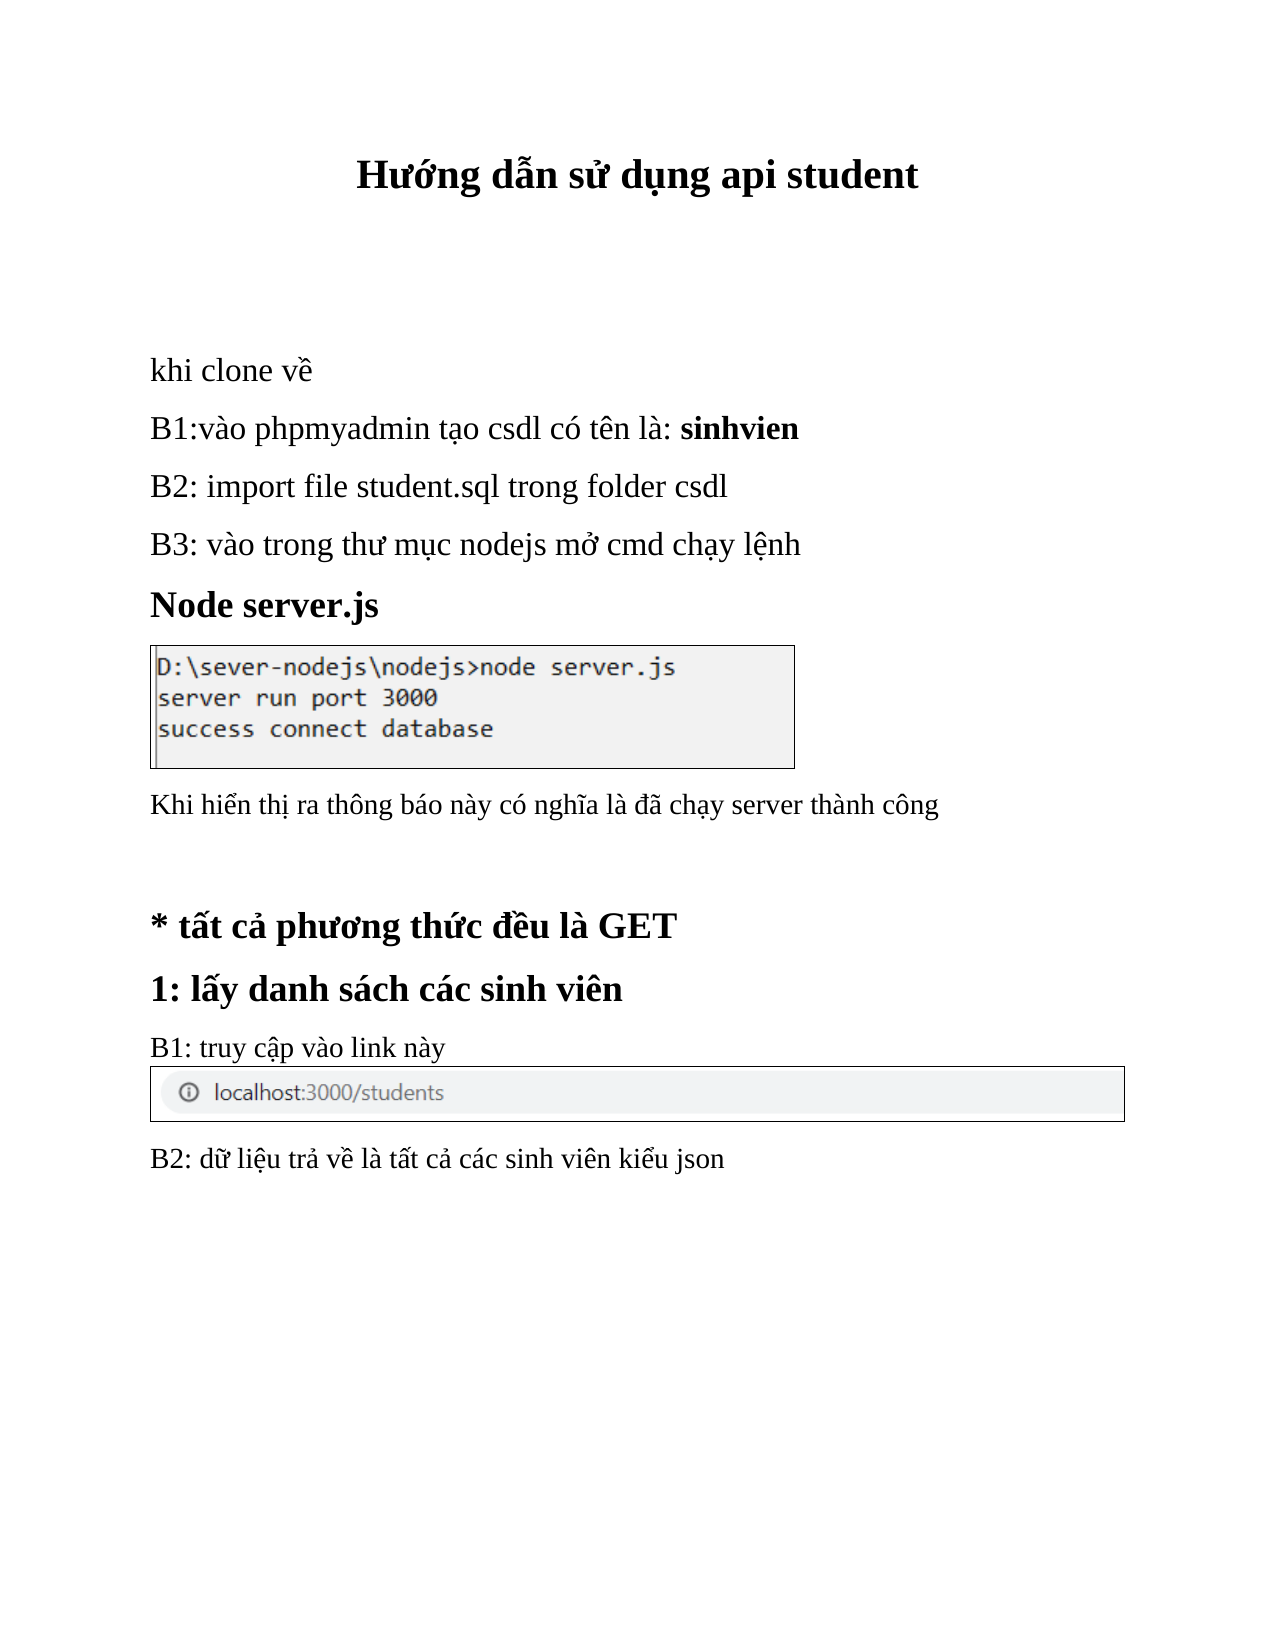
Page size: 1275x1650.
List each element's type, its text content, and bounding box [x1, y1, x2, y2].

text B3: vào trong thư mục nodejs mở cmd chạy lệnh [150, 524, 1125, 562]
text Hướng dẫn sử dụng api student [150, 150, 1125, 198]
text Node server.js [150, 582, 1125, 625]
picture [151, 1067, 1124, 1121]
text khi clone về [150, 350, 1125, 388]
text Khi hiển thị ra thông báo này có nghĩa là đã chạy server thành công [150, 787, 1125, 821]
text B2: dữ liệu trả về là tất cả các sinh viên kiểu json [150, 1141, 1125, 1174]
text B2: import file student.sql trong folder csdl [150, 466, 1125, 504]
text B1:vào phpmyadmin tạo csdl có tên là: sinhvien [150, 408, 1125, 446]
text 1: lấy danh sách các sinh viên [150, 967, 1125, 1010]
text * tất cả phương thức đều là GET [150, 903, 1125, 947]
picture [151, 646, 794, 768]
text B1: truy cập vào link này [150, 1030, 1125, 1066]
